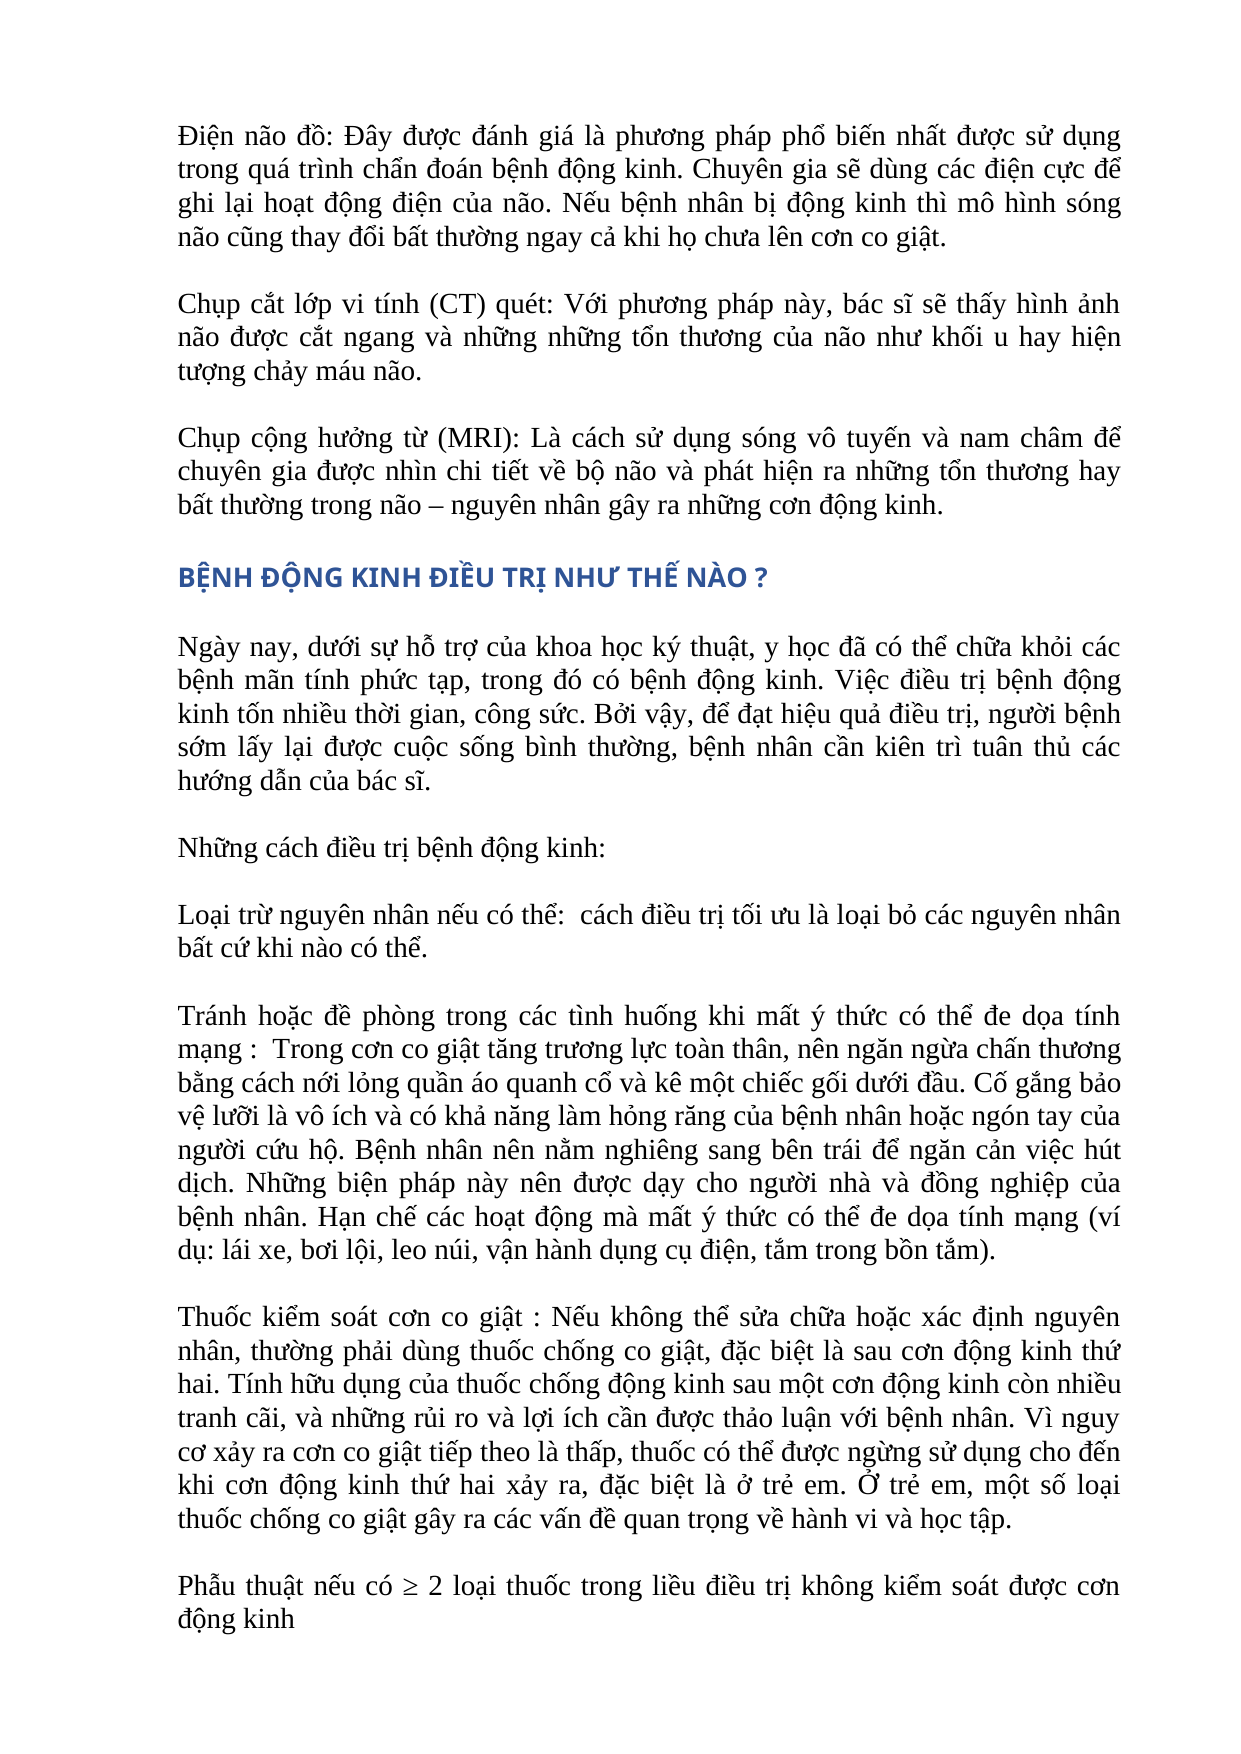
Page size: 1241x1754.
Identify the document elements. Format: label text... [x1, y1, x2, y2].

subtitle BỆNH ĐỘNG KINH ĐIỀU TRỊ NHƯ THẾ NÀO ? [177, 558, 1122, 595]
text Tránh hoặc đề phòng trong các tình huống khi mất ý thức có thể đe dọa tính mạng : Trong cơn co giật tăng trương lực toàn thân, nên ngăn ngừa chấn thương bằng cách nới lỏng quần áo quanh cổ và kê một chiếc gối dưới đầu. Cố gắng bảo vệ lưỡi là vô ích và có khả năng làm hỏng răng của bệnh nhân hoặc ngón tay của người cứu hộ. Bệnh nhân nên nằm nghiêng sang bên trái để ngăn cản việc hút dịch. Những biện pháp này nên được dạy cho người nhà và đồng nghiệp của bệnh nhân. Hạn chế các hoạt động mà mất ý thức có thể đe dọa tính mạng (ví dụ: lái xe, bơi lội, leo núi, vận hành dụng cụ điện, tắm trong bồn tắm). [177, 998, 1122, 1266]
text Thuốc kiểm soát cơn co giật : Nếu không thể sửa chữa hoặc xác định nguyên nhân, thường phải dùng thuốc chống co giật, đặc biệt là sau cơn động kinh thứ hai. Tính hữu dụng của thuốc chống động kinh sau một cơn động kinh còn nhiều tranh cãi, và những rủi ro và lợi ích cần được thảo luận với bệnh nhân. Vì nguy cơ xảy ra cơn co giật tiếp theo là thấp, thuốc có thể được ngừng sử dụng cho đến khi cơn động kinh thứ hai xảy ra, đặc biệt là ở trẻ em. Ở trẻ em, một số loại thuốc chống co giật gây ra các vấn đề quan trọng về hành vi và học tập. [177, 1299, 1122, 1534]
text Chụp cắt lớp vi tính (CT) quét: Với phương pháp này, bác sĩ sẽ thấy hình ảnh não được cắt ngang và những những tổn thương của não như khối u hay hiện tượng chảy máu não. [177, 286, 1122, 386]
text Điện não đồ: Đây được đánh giá là phương pháp phổ biến nhất được sử dụng trong quá trình chẩn đoán bệnh động kinh. Chuyên gia sẽ dùng các điện cực để ghi lại hoạt động điện của não. Nếu bệnh nhân bị động kinh thì mô hình sóng não cũng thay đổi bất thường ngay cả khi họ chưa lên cơn co giật. [177, 118, 1122, 252]
text Phẫu thuật nếu có ≥ 2 loại thuốc trong liều điều trị không kiểm soát được cơn động kinh [177, 1568, 1122, 1635]
text Loại trừ nguyên nhân nếu có thể: cách điều trị tối ưu là loại bỏ các nguyên nhân bất cứ khi nào có thể. [177, 897, 1122, 964]
text Ngày nay, dưới sự hỗ trợ của khoa học ký thuật, y học đã có thể chữa khỏi các bệnh mãn tính phức tạp, trong đó có bệnh động kinh. Việc điều trị bệnh động kinh tốn nhiều thời gian, công sức. Bởi vậy, để đạt hiệu quả điều trị, người bệnh sớm lấy lại được cuộc sống bình thường, bệnh nhân cần kiên trì tuân thủ các hướng dẫn của bác sĩ. [177, 629, 1122, 796]
text Những cách điều trị bệnh động kinh: [177, 830, 1122, 863]
text Chụp cộng hưởng từ (MRI): Là cách sử dụng sóng vô tuyến và nam châm để chuyên gia được nhìn chi tiết về bộ não và phát hiện ra những tổn thương hay bất thường trong não – nguyên nhân gây ra những cơn động kinh. [177, 420, 1122, 521]
